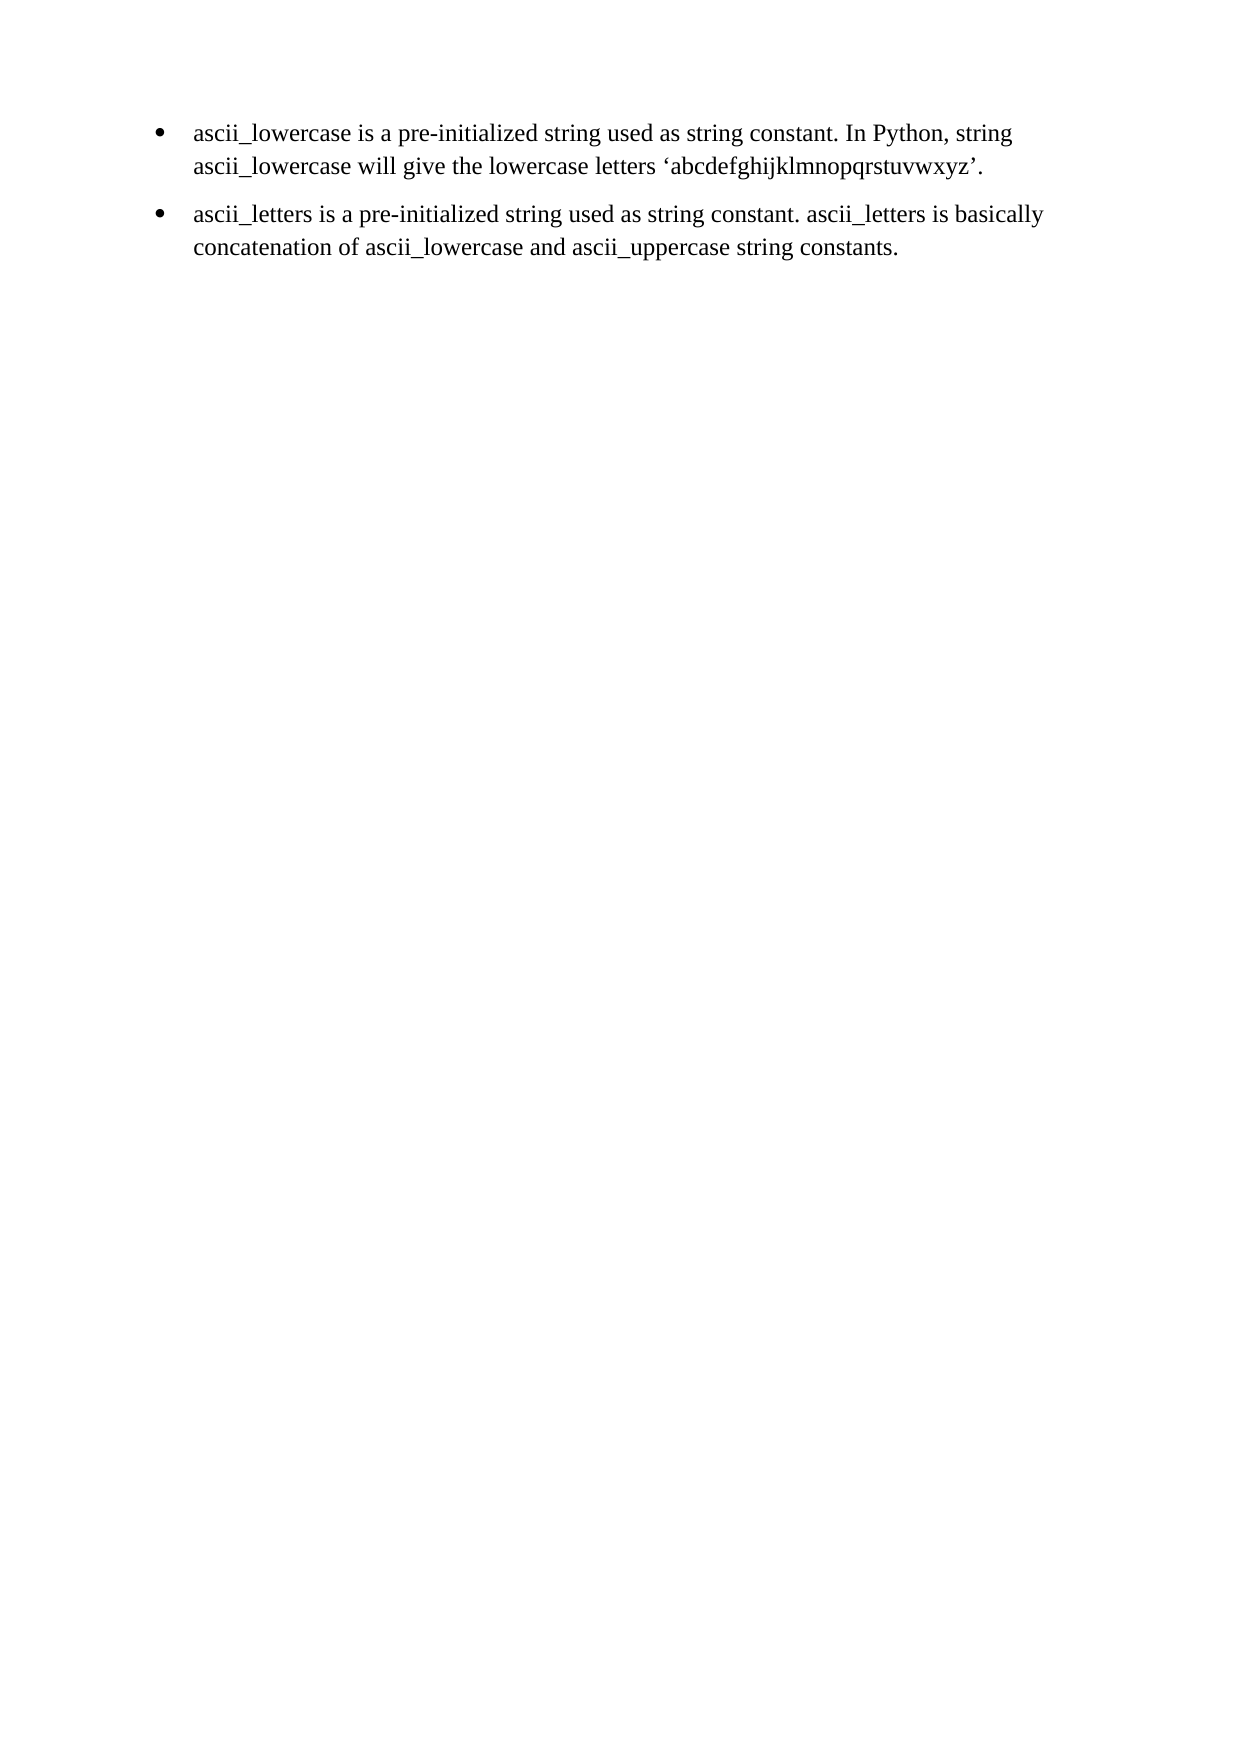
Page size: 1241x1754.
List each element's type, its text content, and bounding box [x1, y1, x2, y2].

list ascii_letters is a pre-initialized string used as string constant. ascii_letters is basically concatenation of ascii_lowercase and ascii_uppercase string constants. [156, 199, 1122, 261]
list ascii_lowercase is a pre-initialized string used as string constant. In Python, string ascii_lowercase will give the lowercase letters ‘abcdefghijklmnopqrstuvwxyz’. [156, 118, 1122, 180]
